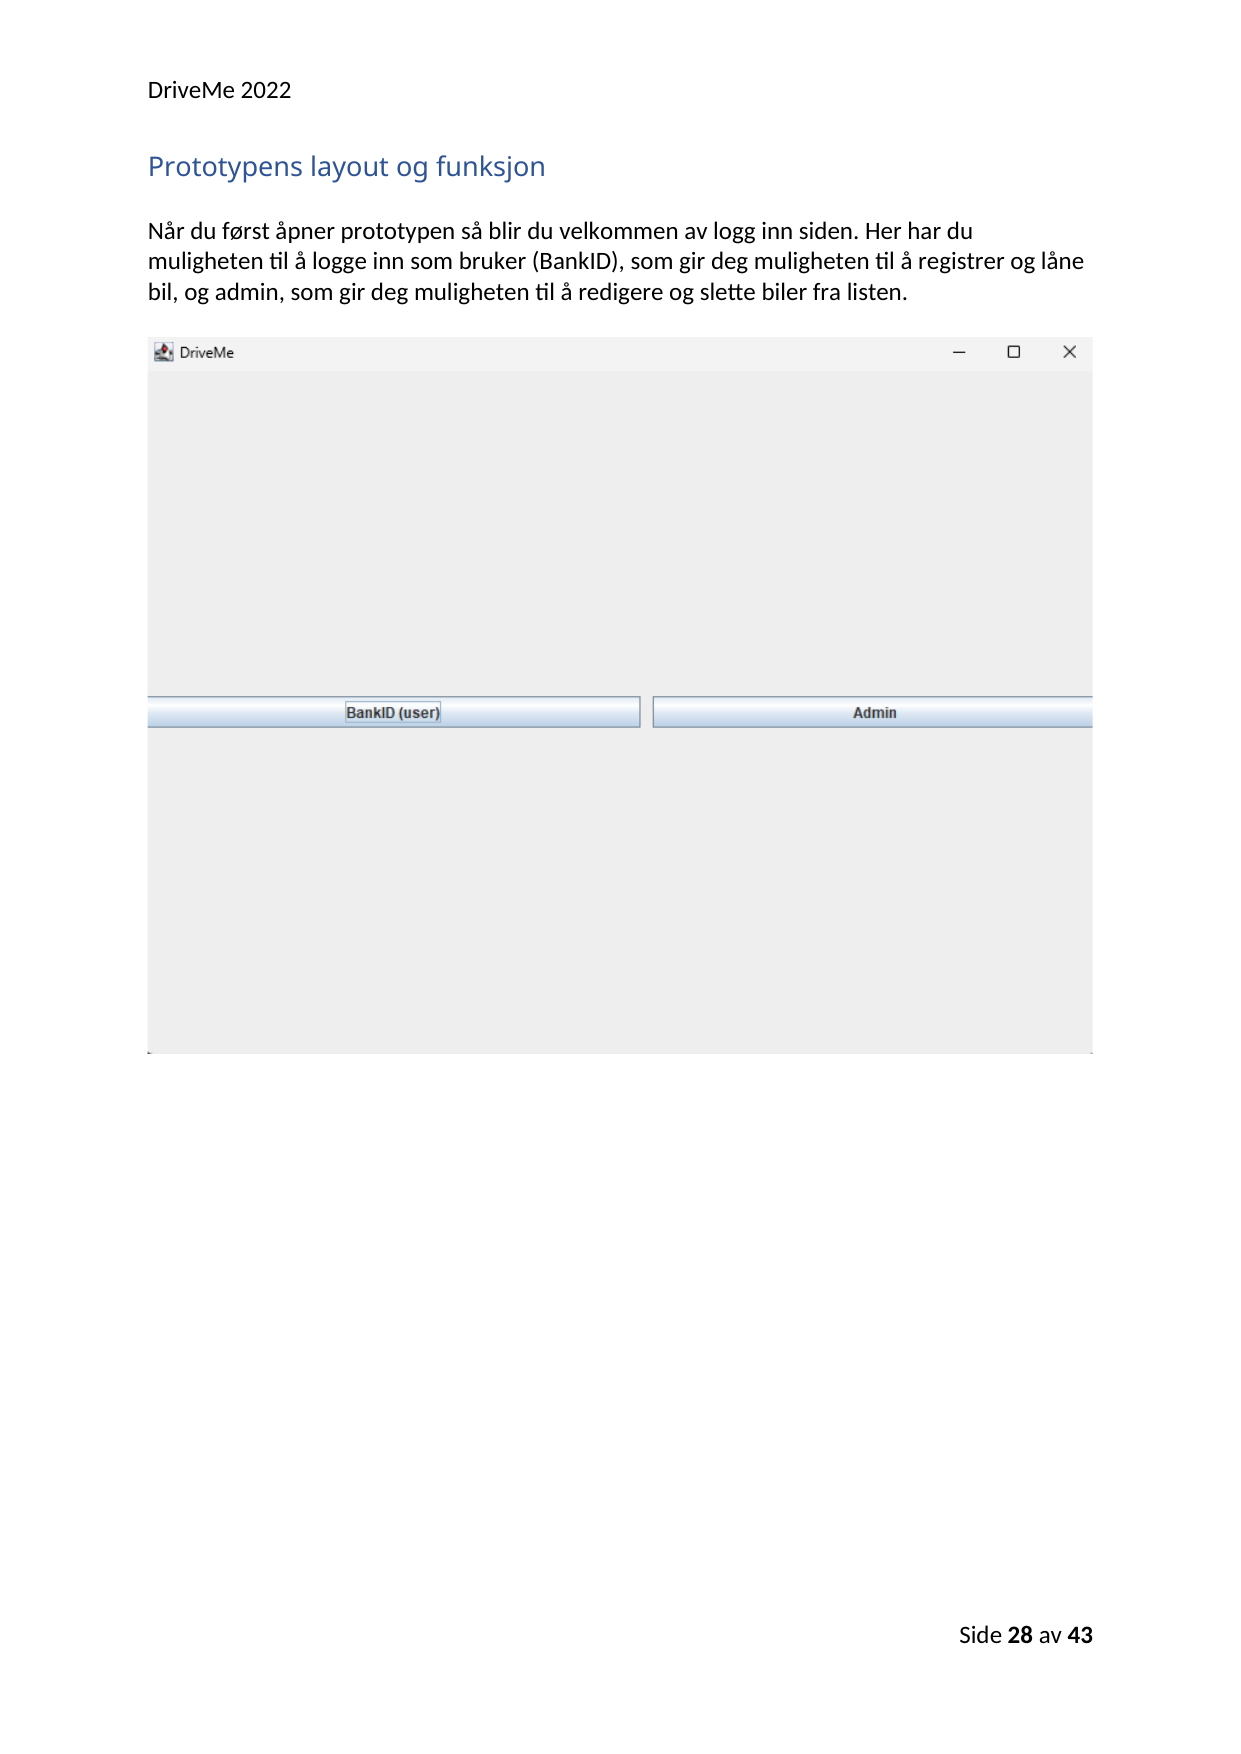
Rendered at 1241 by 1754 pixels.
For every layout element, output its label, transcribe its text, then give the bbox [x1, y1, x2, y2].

text Når du først åpner prototypen så blir du velkommen av logg inn siden. Her har du muligheten til å logge inn som bruker (BankID), som gir deg muligheten til å registrer og låne bil, og admin, som gir deg muligheten til å redigere og slette biler fra listen. [148, 215, 1093, 307]
subtitle Prototypens layout og funksjon [148, 148, 1093, 184]
picture [147, 337, 1093, 1054]
